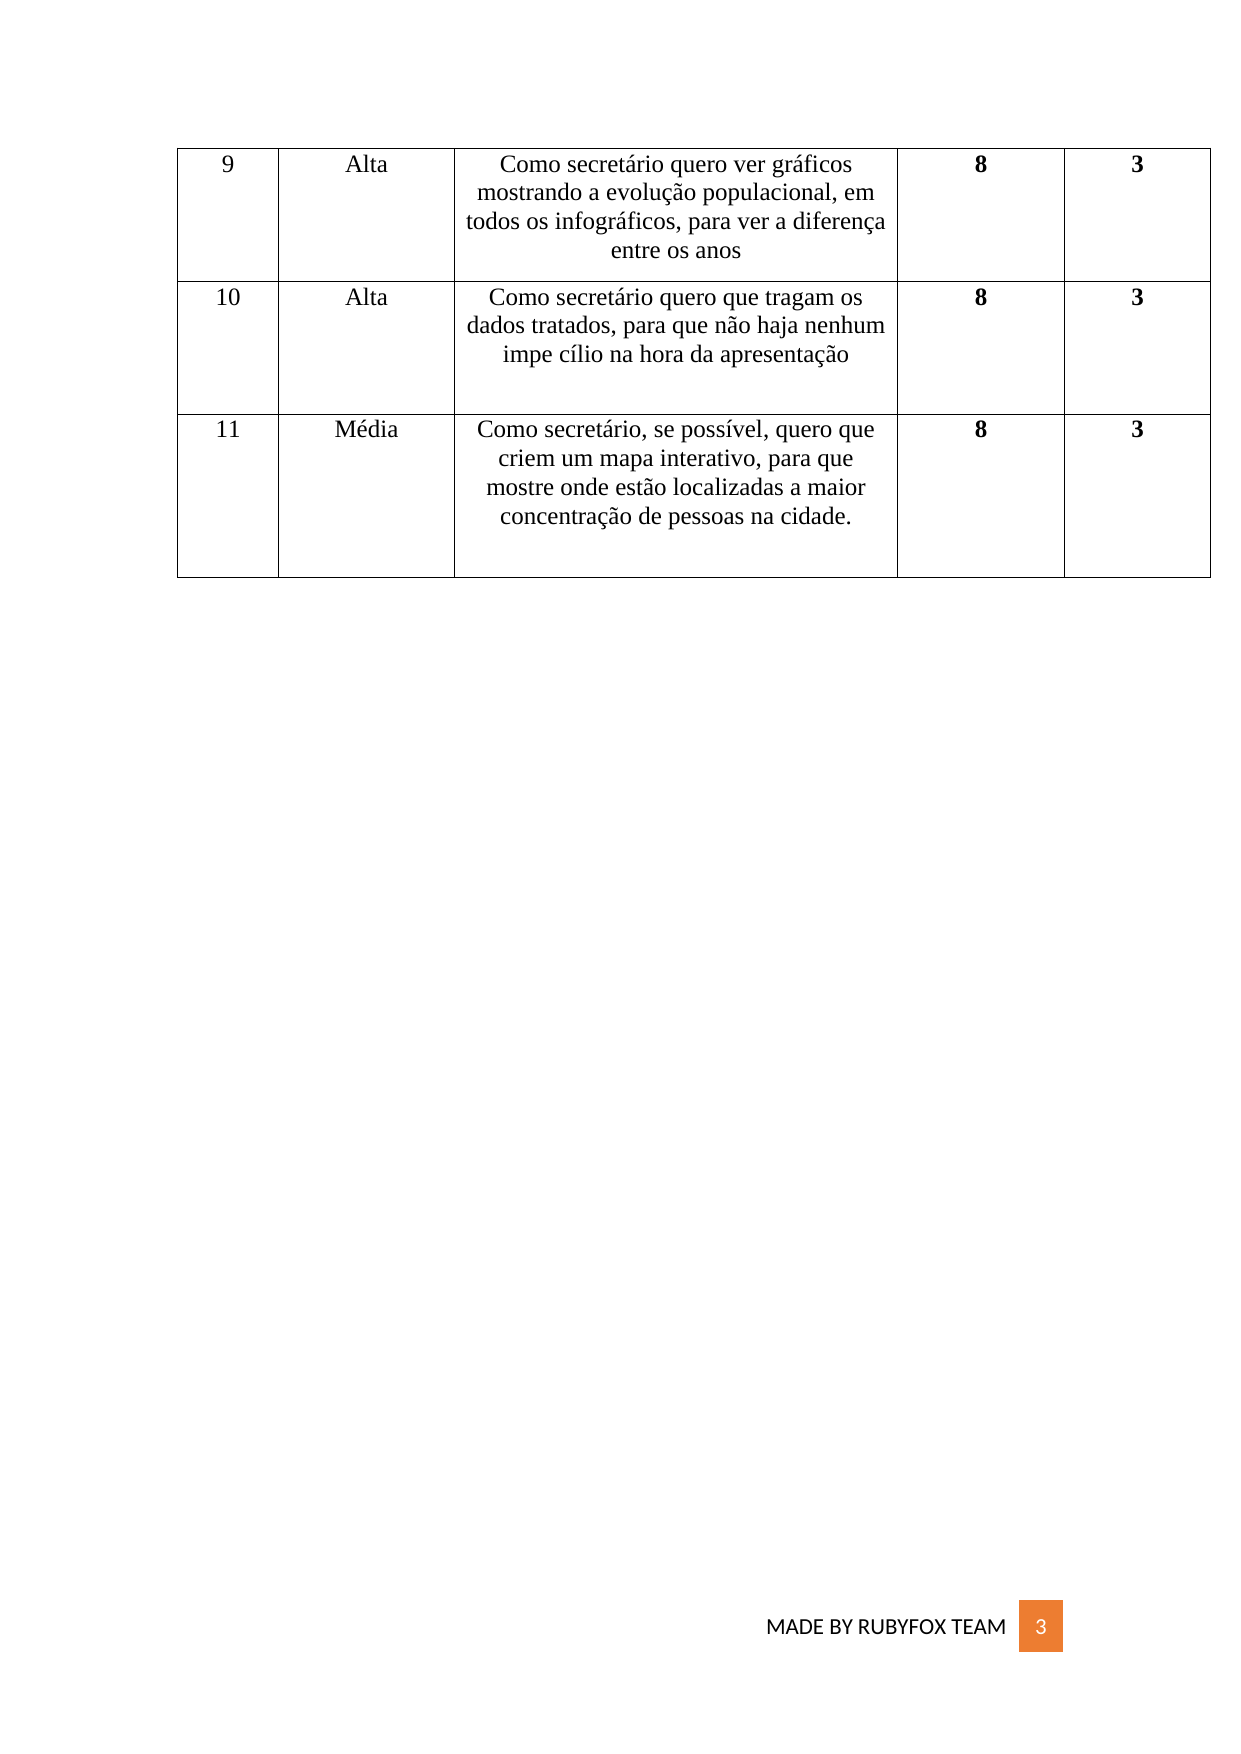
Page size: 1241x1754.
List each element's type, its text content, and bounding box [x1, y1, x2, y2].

table_cell 3 [1065, 282, 1210, 413]
table_cell Como secretário, se possível, quero que criem um mapa interativo, para que mostre onde estão localizadas a maior concentração de pessoas na cidade. [455, 415, 897, 577]
table_cell 10 [178, 282, 278, 413]
table_cell 3 [1065, 415, 1210, 577]
table_cell 8 [898, 415, 1064, 577]
table_cell 8 [898, 282, 1064, 413]
table_cell 8 [898, 149, 1064, 281]
table_cell Como secretário quero ver gráficos mostrando a evolução populacional, em todos os infográficos, para ver a diferença entre os anos [455, 149, 897, 281]
table_cell 3 [1065, 149, 1210, 281]
table_cell Como secretário quero que tragam os dados tratados, para que não haja nenhum impe cílio na hora da apresentação [455, 282, 897, 413]
table_cell Alta [279, 282, 454, 413]
table_cell 9 [178, 149, 278, 281]
table_cell Média [279, 415, 454, 577]
table_cell Alta [279, 149, 454, 281]
table_cell 11 [178, 415, 278, 577]
